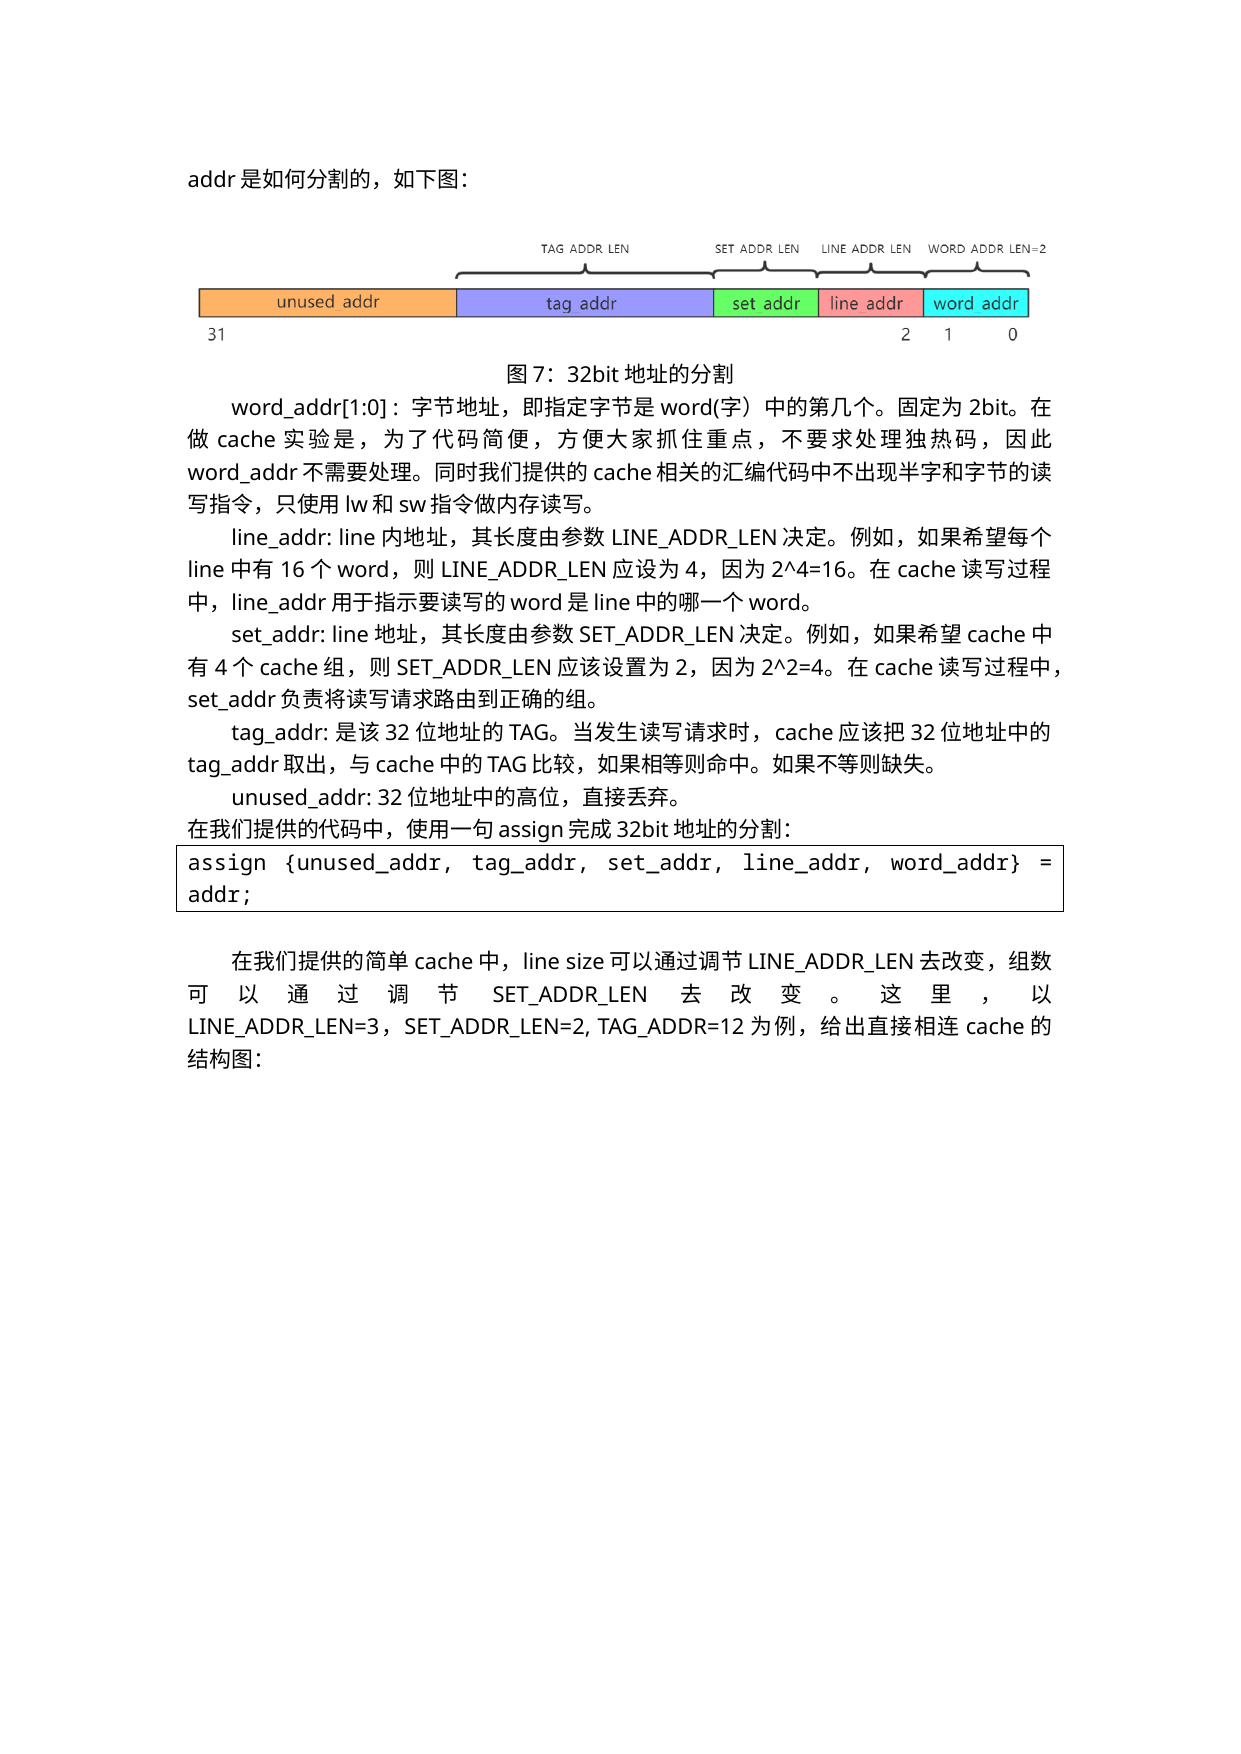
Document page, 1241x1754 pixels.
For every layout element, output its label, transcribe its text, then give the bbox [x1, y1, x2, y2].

text 在我们提供的简单cache中，line size可以通过调节LINE_ADDR_LEN去改变，组数可以通过调节SET_ADDR_LEN去改变。这里，以LINE_ADDR_LEN=3，SET_ADDR_LEN=2, TAG_ADDR=12为例，给出直接相连cache的结构图： [187, 944, 1053, 1074]
picture [187, 227, 1053, 351]
text word_addr[1:0] : 字节地址，即指定字节是word(字）中的第几个。固定为2bit。在做cache实验是，为了代码简便，方便大家抓住重点，不要求处理独热码，因此word_addr不需要处理。同时我们提供的cache相关的汇编代码中不出现半字和字节的读写指令，只使用lw和sw指令做内存读写。 [187, 389, 1053, 519]
text line_addr: line内地址，其长度由参数LINE_ADDR_LEN决定。例如，如果希望每个line中有16个word，则LINE_ADDR_LEN应设为4，因为2^4=16。在cache读写过程中，line_addr用于指示要读写的word是line中的哪一个word。 [187, 519, 1053, 617]
text tag_addr: 是该32位地址的TAG。当发生读写请求时，cache应该把32位地址中的tag_addr取出，与cache中的TAG比较，如果相等则命中。如果不等则缺失。 [187, 714, 1053, 779]
text unused_addr: 32位地址中的高位，直接丢弃。 [187, 779, 1053, 812]
table_header assign {unused_addr, tag_addr, set_addr, line_addr, word_addr} = addr; [177, 846, 1063, 911]
text set_addr: line地址，其长度由参数SET_ADDR_LEN决定。例如，如果希望cache中有4个cache组，则SET_ADDR_LEN应该设置为2，因为2^2=4。在cache读写过程中，set_addr负责将读写请求路由到正确的组。 [187, 617, 1053, 714]
text 图7：32bit 地址的分割 [187, 357, 1053, 389]
text 在我们提供的代码中，使用一句assign完成32bit地址的分割： [187, 812, 1053, 844]
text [187, 162, 1053, 194]
